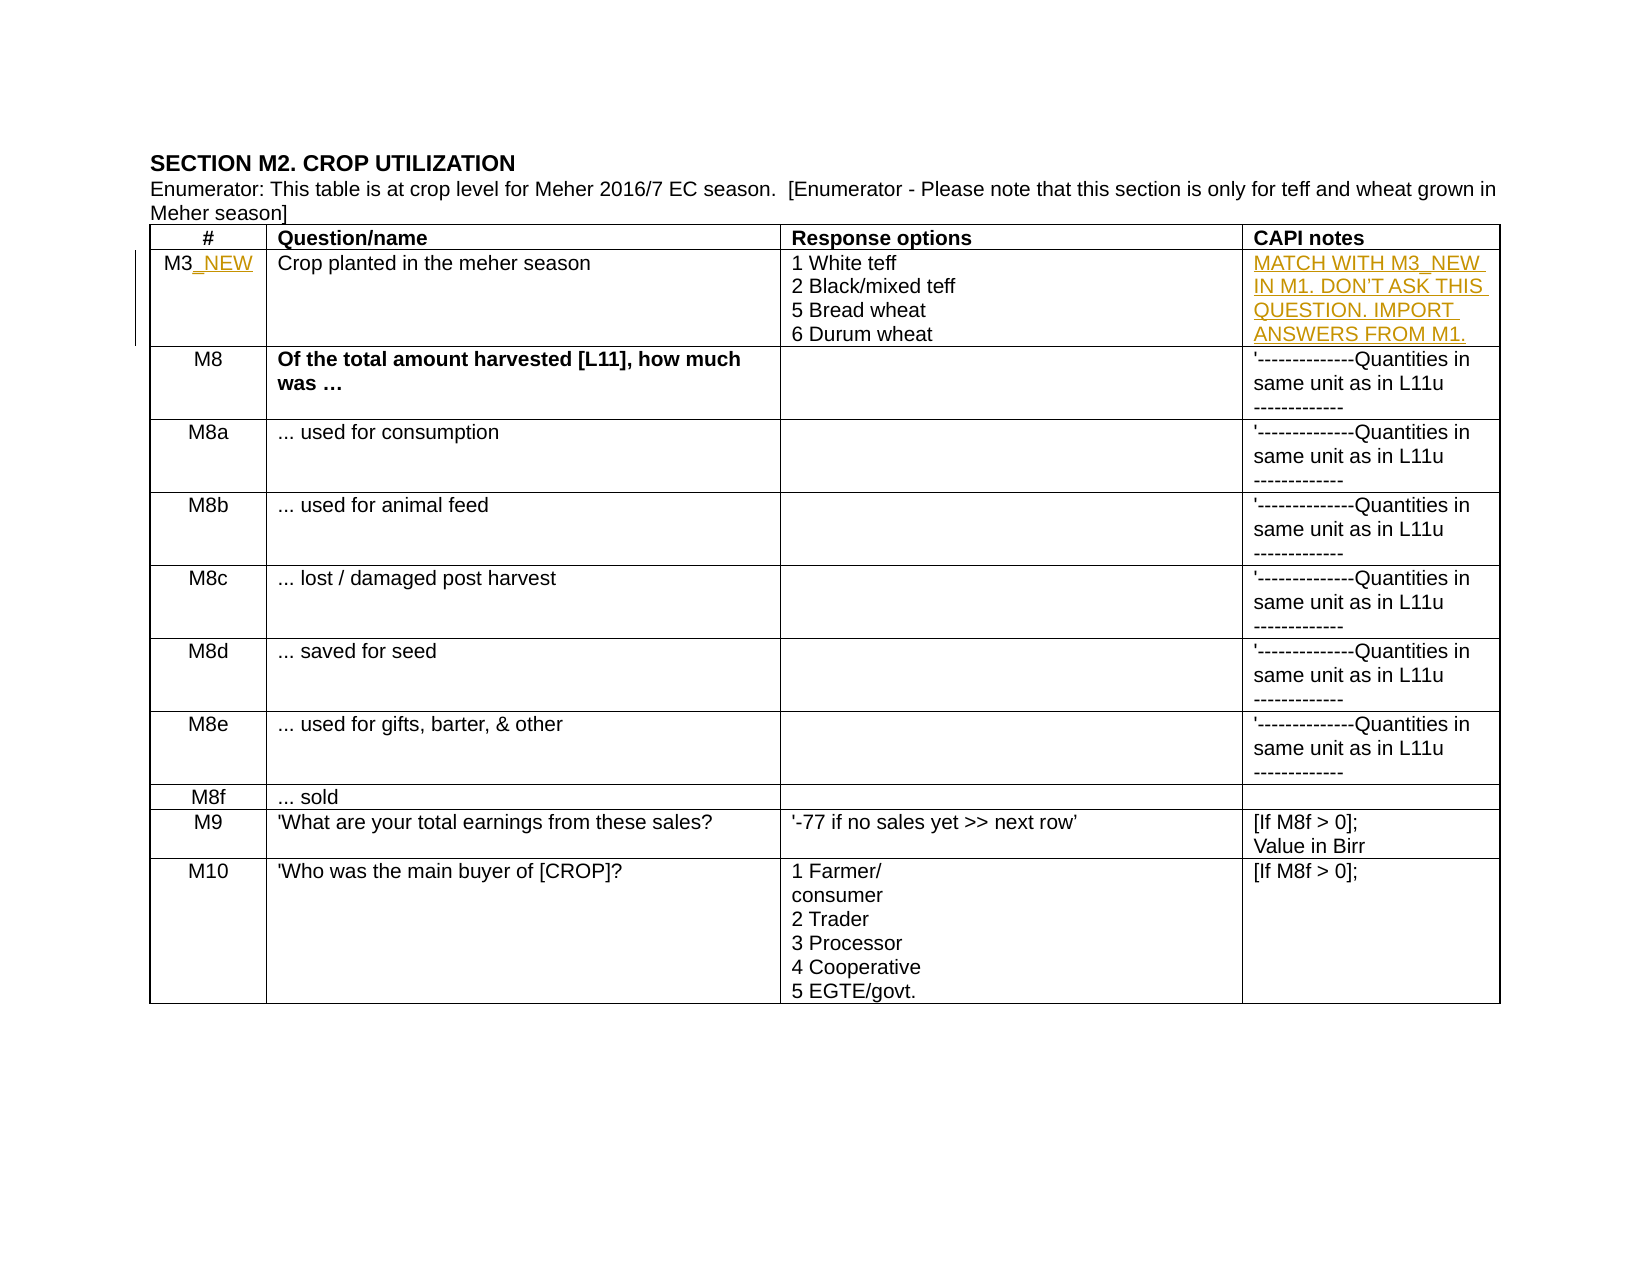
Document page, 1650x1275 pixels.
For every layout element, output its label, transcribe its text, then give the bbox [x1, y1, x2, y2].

table_cell '--------------Quantities in same unit as in L11u ------------- [1243, 712, 1499, 784]
table_cell '--------------Quantities in same unit as in L11u ------------- [1243, 639, 1499, 711]
table_cell M9 [151, 810, 266, 858]
table_cell [781, 639, 1242, 711]
table_cell Crop planted in the meher season [267, 250, 780, 346]
table_cell [781, 493, 1242, 565]
table_cell M8c [151, 566, 266, 638]
table_cell '--------------Quantities in same unit as in L11u ------------- [1243, 420, 1499, 492]
table_cell 1 Farmer/ consumer 2 Trader 3 Processor 4 Cooperative 5 EGTE/govt. [781, 859, 1242, 1002]
table_cell Of the total amount harvested [L11], how much was … [267, 347, 780, 419]
table_header CAPI notes [1243, 225, 1499, 249]
table_cell '-77 if no sales yet >> next row’ [781, 810, 1242, 858]
text SECTION M2. CROP UTILIZATION Enumerator: This table is at crop level for Meher 2016/7 EC season. [Enumerator - Please note that this section is only for teff and wheat grown in Meher season] [150, 150, 1500, 224]
table_cell ... sold [267, 785, 780, 809]
table_cell M8f [151, 785, 266, 809]
table_cell M8 [151, 347, 266, 419]
table_cell M10 [151, 859, 266, 1002]
table_header Question/name [267, 225, 780, 249]
table_cell [781, 420, 1242, 492]
table_cell ... lost / damaged post harvest [267, 566, 780, 638]
table_cell M8b [151, 493, 266, 565]
table_cell 1 White teff 2 Black/mixed teff 5 Bread wheat 6 Durum wheat [781, 250, 1242, 346]
table_cell [781, 785, 1242, 809]
table_cell ... used for gifts, barter, & other [267, 712, 780, 784]
table_cell [If M8f > 0]; [1243, 859, 1499, 1002]
table_cell [If M8f > 0]; Value in Birr [1243, 810, 1499, 858]
table_cell 'What are your total earnings from these sales? [267, 810, 780, 858]
table_cell 'Who was the main buyer of [CROP]? [267, 859, 780, 1002]
table_cell [1243, 785, 1499, 809]
table_cell M8e [151, 712, 266, 784]
table_cell M3 [151, 250, 266, 346]
table_cell '--------------Quantities in same unit as in L11u ------------- [1243, 347, 1499, 419]
table_cell ... used for animal feed [267, 493, 780, 565]
table_cell [781, 712, 1242, 784]
table_cell [781, 566, 1242, 638]
table_header Response options [781, 225, 1242, 249]
table_cell [1243, 250, 1499, 346]
table_cell ... used for consumption [267, 420, 780, 492]
table_cell M8d [151, 639, 266, 711]
table_header # [151, 225, 266, 249]
table_cell '--------------Quantities in same unit as in L11u ------------- [1243, 493, 1499, 565]
table_cell ... saved for seed [267, 639, 780, 711]
table_cell [781, 347, 1242, 419]
table_cell M8a [151, 420, 266, 492]
table_cell '--------------Quantities in same unit as in L11u ------------- [1243, 566, 1499, 638]
